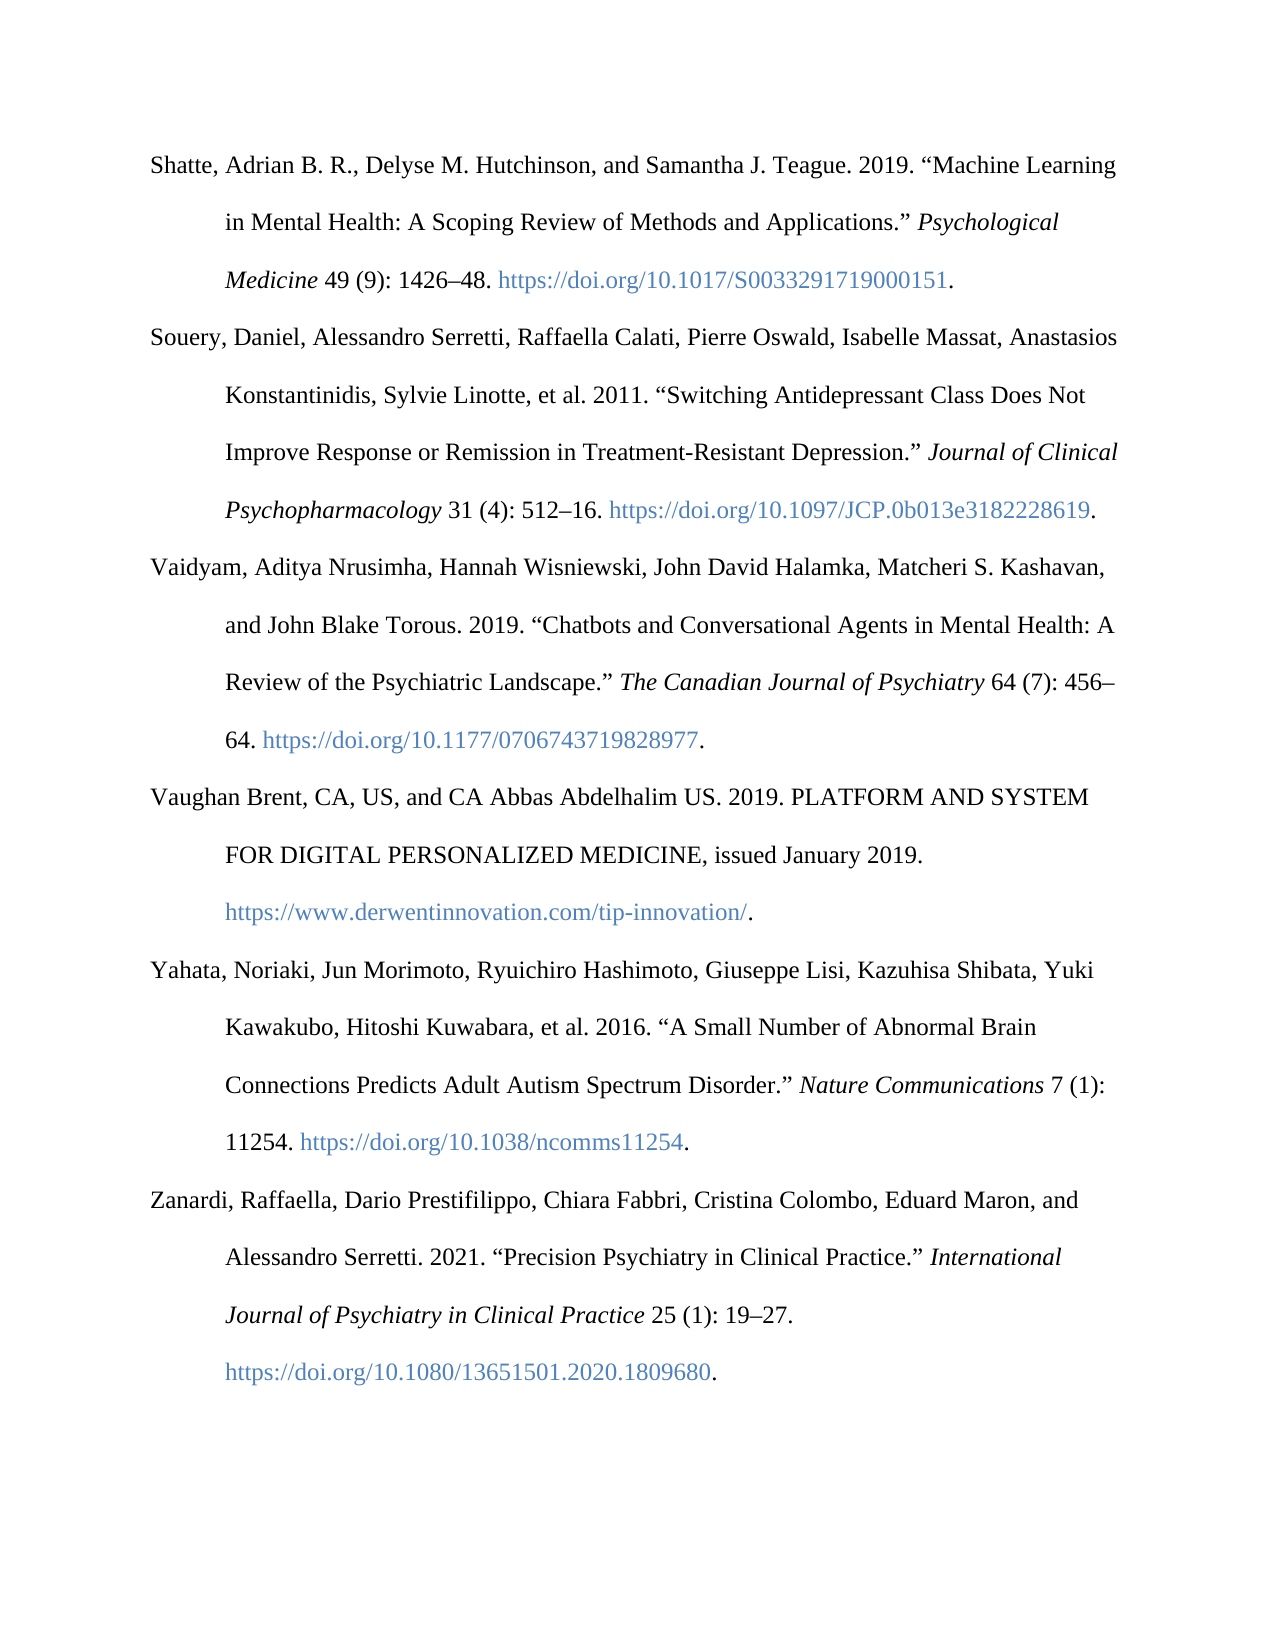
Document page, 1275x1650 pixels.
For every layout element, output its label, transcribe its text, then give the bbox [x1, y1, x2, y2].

text Zanardi, Raffaella, Dario Prestifilippo, Chiara Fabbri, Cristina Colombo, Eduard Maron, and Alessandro Serretti. 2021. “Precision Psychiatry in Clinical Practice.” International Journal of Psychiatry in Clinical Practice 25 (1): 19–27. https://doi.org/10.1080/13651501.2020.1809680. [150, 1185, 1125, 1386]
text Vaidyam, Aditya Nrusimha, Hannah Wisniewski, John David Halamka, Matcheri S. Kashavan, and John Blake Torous. 2019. “Chatbots and Conversational Agents in Mental Health: A Review of the Psychiatric Landscape.” The Canadian Journal of Psychiatry 64 (7): 456–64. https://doi.org/10.1177/0706743719828977. [150, 552, 1125, 754]
text Shatte, Adrian B. R., Delyse M. Hutchinson, and Samantha J. Teague. 2019. “Machine Learning in Mental Health: A Scoping Review of Methods and Applications.” Psychological Medicine 49 (9): 1426–48. https://doi.org/10.1017/S0033291719000151. [150, 150, 1125, 294]
text Vaughan Brent, CA, US, and CA Abbas Abdelhalim US. 2019. PLATFORM AND SYSTEM FOR DIGITAL PERSONALIZED MEDICINE, issued January 2019. https://www.derwentinnovation.com/tip-innovation/. [150, 782, 1125, 926]
text Yahata, Noriaki, Jun Morimoto, Ryuichiro Hashimoto, Giuseppe Lisi, Kazuhisa Shibata, Yuki Kawakubo, Hitoshi Kuwabara, et al. 2016. “A Small Number of Abnormal Brain Connections Predicts Adult Autism Spectrum Disorder.” Nature Communications 7 (1): 11254. https://doi.org/10.1038/ncomms11254. [150, 955, 1125, 1156]
text Souery, Daniel, Alessandro Serretti, Raffaella Calati, Pierre Oswald, Isabelle Massat, Anastasios Konstantinidis, Sylvie Linotte, et al. 2011. “Switching Antidepressant Class Does Not Improve Response or Remission in Treatment-Resistant Depression.” Journal of Clinical Psychopharmacology 31 (4): 512–16. https://doi.org/10.1097/JCP.0b013e3182228619. [150, 322, 1125, 524]
